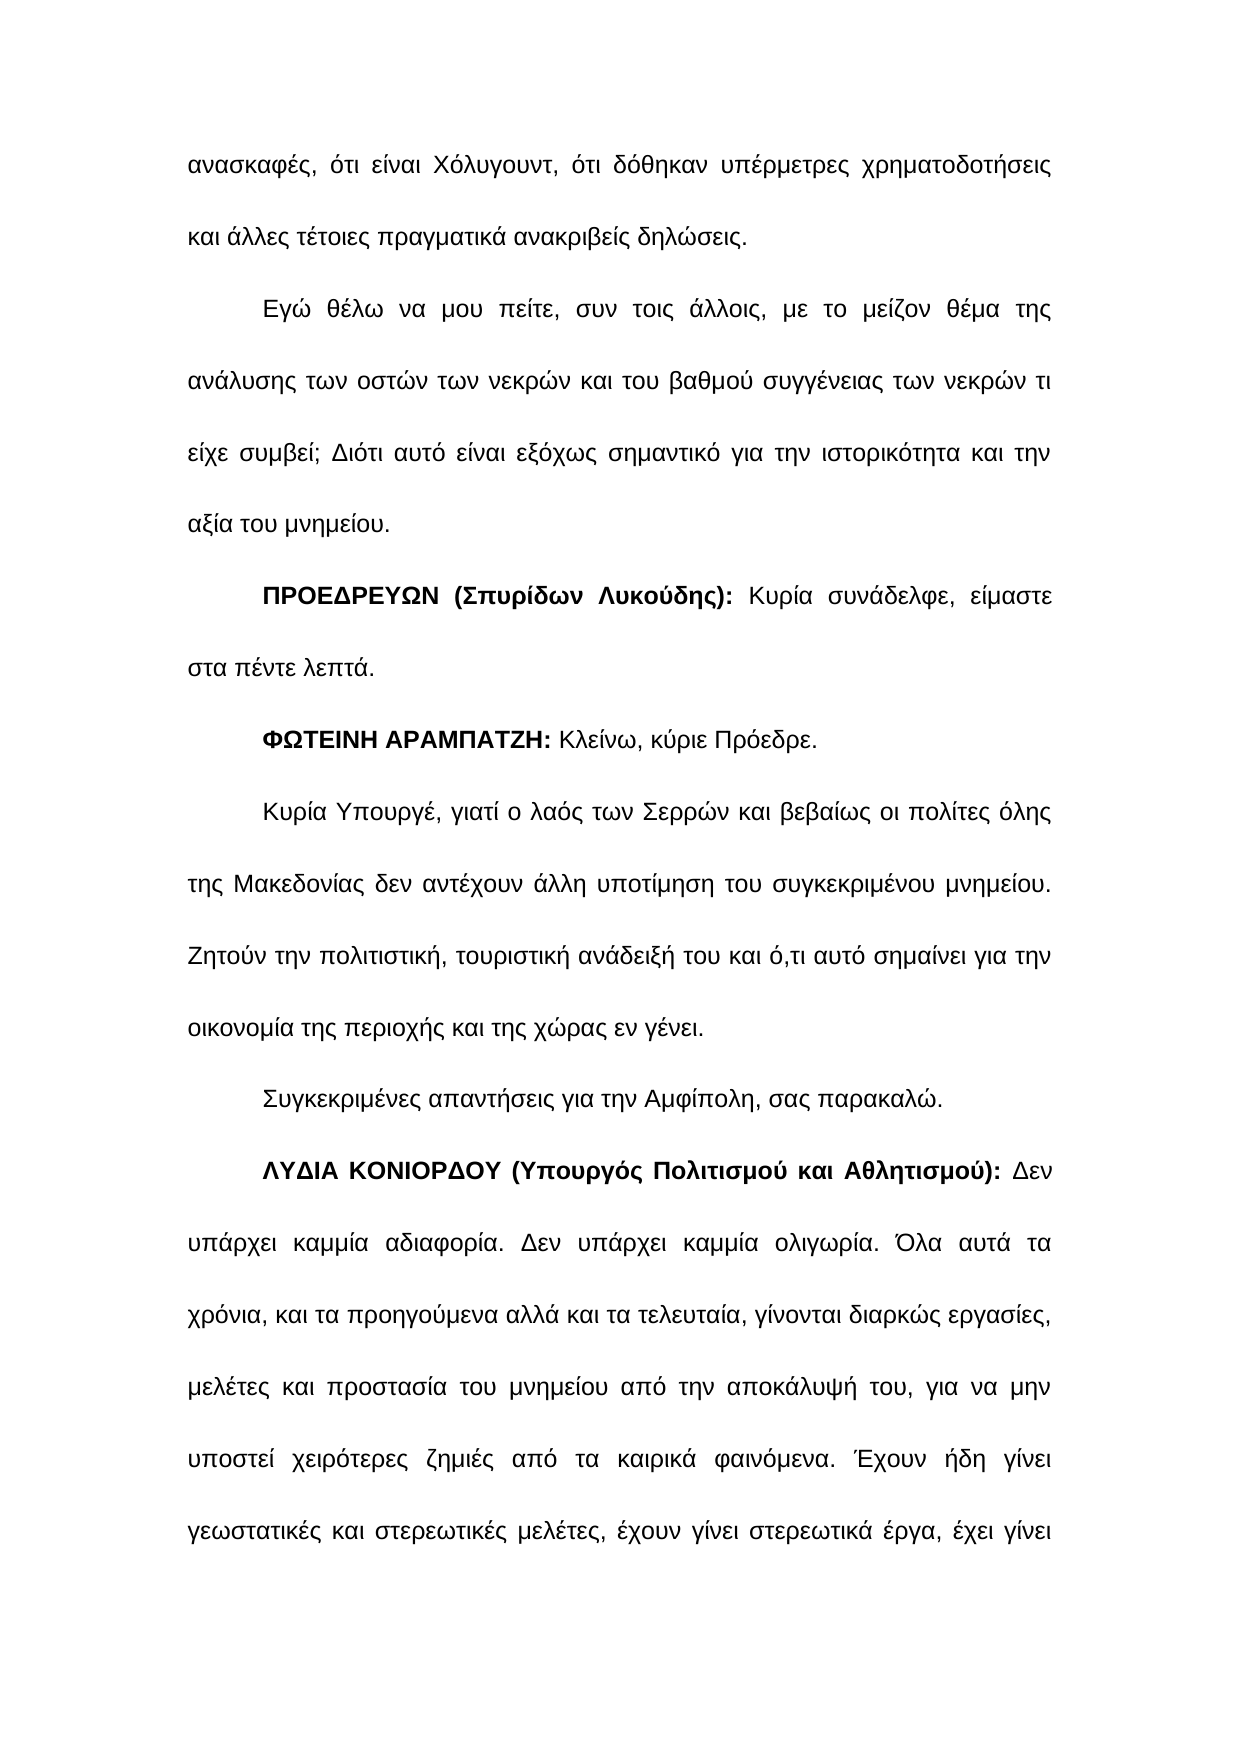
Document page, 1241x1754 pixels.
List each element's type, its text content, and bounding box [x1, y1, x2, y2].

text ΦΩΤΕΙΝΗ ΑΡΑΜΠΑΤΖΗ: Κλείνω, κύριε Πρόεδρε. [187, 725, 1053, 754]
text Εγώ θέλω να μου πείτε, συν τοις άλλοις, με το μείζον θέμα της ανάλυσης των οστών των νεκρών και του βαθμού συγγένειας των νεκρών τι είχε συμβεί; Διότι αυτό είναι εξόχως σημαντικό για την ιστορικότητα και την αξία του μνημείου. [187, 294, 1053, 538]
text Κυρία Υπουργέ, γιατί ο λαός των Σερρών και βεβαίως οι πολίτες όλης της Μακεδονίας δεν αντέχουν άλλη υποτίμηση του συγκεκριμένου μνημείου. Ζητούν την πολιτιστική, τουριστική ανάδειξή του και ό,τι αυτό σημαίνει για την οικονομία της περιοχής και της χώρας εν γένει. [187, 797, 1053, 1041]
text Συγκεκριμένες απαντήσεις για την Αμφίπολη, σας παρακαλώ. [187, 1084, 1053, 1113]
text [187, 1156, 1053, 1544]
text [187, 150, 1053, 251]
text ΠΡΟΕΔΡΕΥΩΝ (Σπυρίδων Λυκούδης): Κυρία συνάδελφε, είμαστε στα πέντε λεπτά. [187, 581, 1053, 682]
